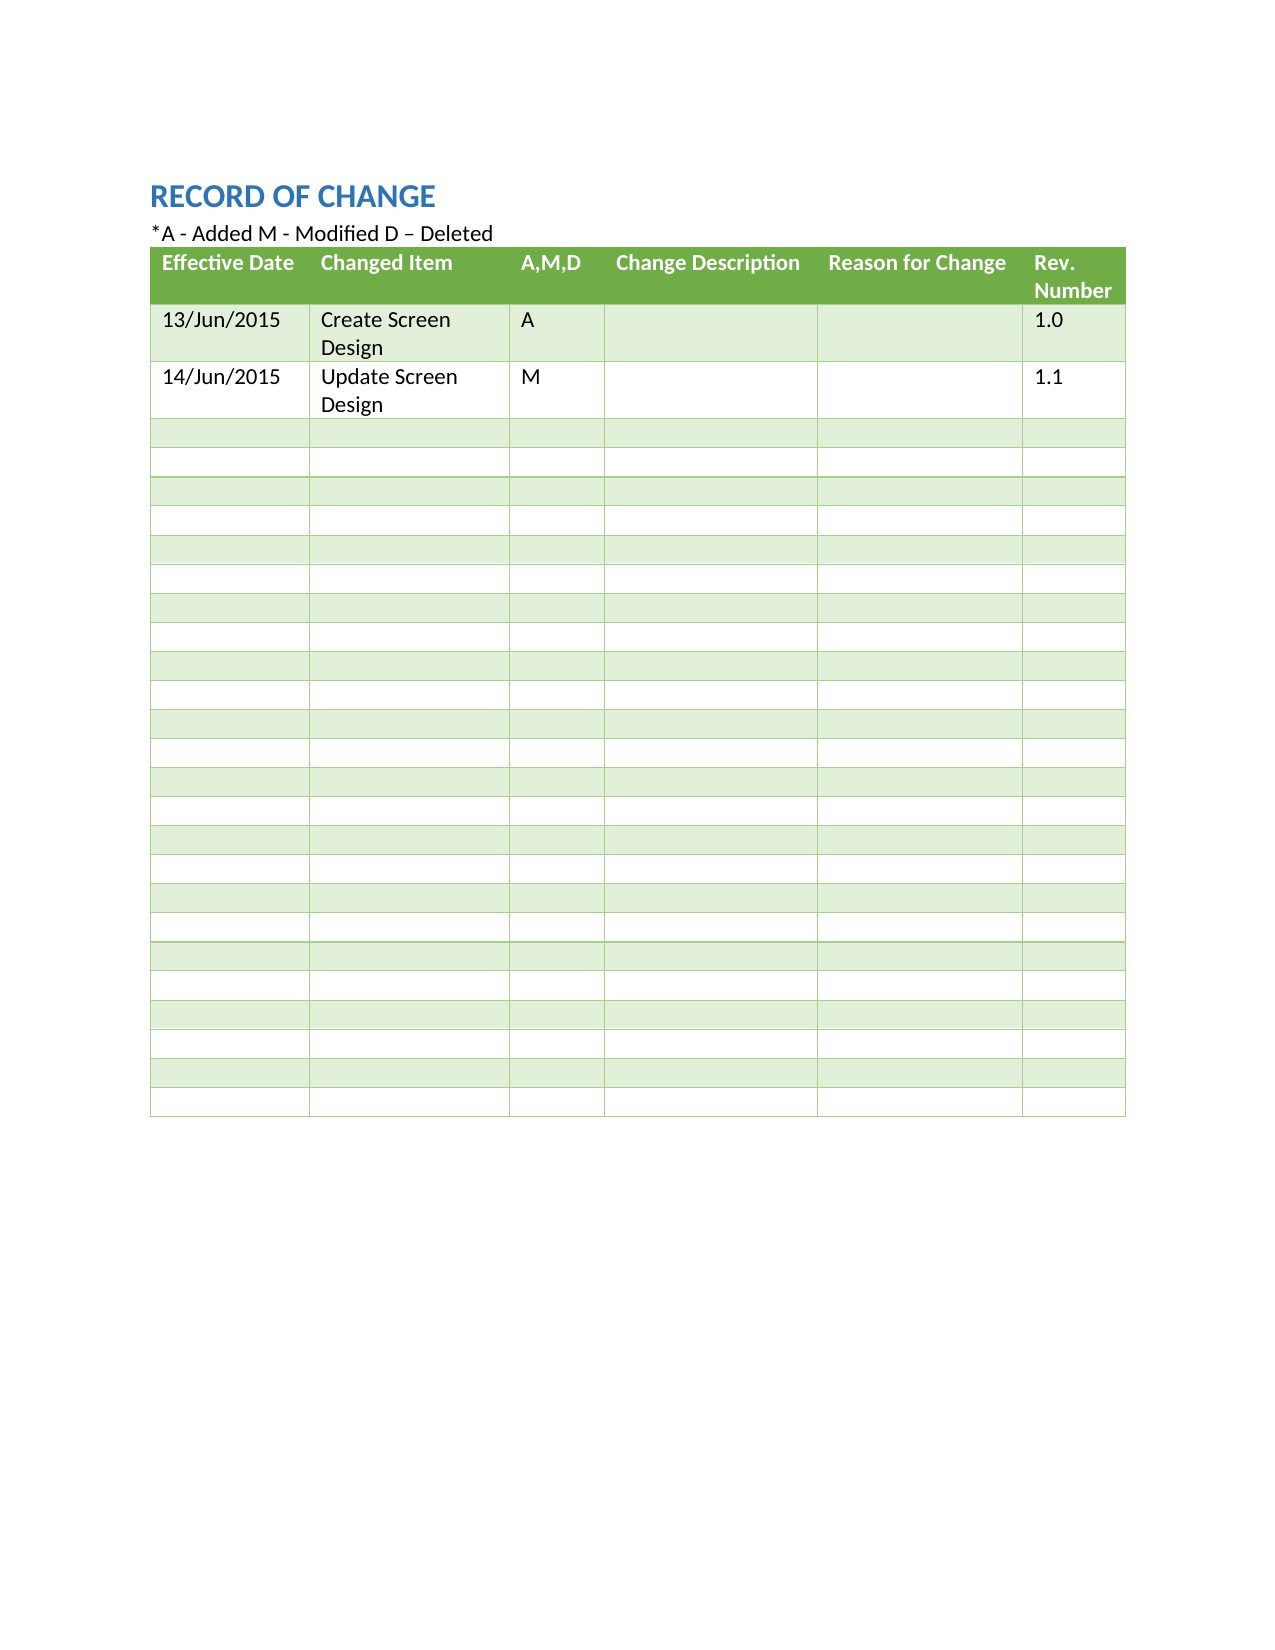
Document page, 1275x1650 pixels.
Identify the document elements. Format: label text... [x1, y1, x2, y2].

table_cell [151, 1088, 309, 1116]
table_header Change Description [605, 248, 817, 304]
table_cell [605, 623, 817, 651]
table_cell [310, 681, 509, 709]
table_cell [151, 1001, 309, 1028]
table_cell [818, 419, 1022, 447]
table_cell [151, 884, 309, 912]
table_cell [1023, 565, 1125, 593]
table_cell [1023, 594, 1125, 622]
table_cell [818, 536, 1022, 563]
table_cell [605, 943, 817, 970]
table_cell [310, 884, 509, 912]
table_cell [1023, 971, 1125, 999]
table_cell [1023, 681, 1125, 709]
table_cell [151, 478, 309, 505]
table_cell [310, 768, 509, 796]
table_cell [510, 681, 604, 709]
table_cell [510, 797, 604, 825]
table_cell [151, 710, 309, 738]
table_cell [818, 448, 1022, 476]
table_cell [818, 884, 1022, 912]
table_cell [1023, 536, 1125, 563]
table_cell [510, 565, 604, 593]
table_cell [818, 506, 1022, 534]
table_cell [818, 971, 1022, 999]
table_header Changed Item [310, 248, 509, 304]
table_cell [151, 943, 309, 970]
table_cell [818, 1088, 1022, 1116]
table_cell [151, 1030, 309, 1058]
table_cell [510, 768, 604, 796]
table_cell [818, 797, 1022, 825]
table_cell [310, 943, 509, 970]
table_cell [605, 681, 817, 709]
table_cell [151, 506, 309, 534]
table_cell [1023, 1059, 1125, 1087]
table_cell [310, 913, 509, 941]
table_cell [510, 1001, 604, 1028]
table_cell [1023, 943, 1125, 970]
table_cell [605, 478, 817, 505]
table_cell [310, 506, 509, 534]
table_cell [510, 448, 604, 476]
table_cell [605, 536, 817, 563]
table_cell [310, 826, 509, 854]
table_cell [818, 305, 1022, 361]
table_cell [310, 1030, 509, 1058]
table_cell [605, 884, 817, 912]
table_cell [310, 855, 509, 883]
table_cell [151, 1059, 309, 1087]
table_cell [510, 478, 604, 505]
table_cell [310, 419, 509, 447]
table_header A,M,D [510, 248, 604, 304]
table_cell [310, 536, 509, 563]
table_cell [1023, 1030, 1125, 1058]
table_cell 13/Jun/2015 [151, 305, 309, 361]
table_cell [818, 362, 1022, 418]
table_cell [151, 652, 309, 680]
table_cell [818, 1059, 1022, 1087]
table_cell [510, 1030, 604, 1058]
table_cell [605, 594, 817, 622]
table_cell [818, 681, 1022, 709]
table_cell [605, 797, 817, 825]
table_cell [605, 739, 817, 767]
table_cell Create Screen Design [310, 305, 509, 361]
table_cell [151, 623, 309, 651]
table_cell [605, 826, 817, 854]
table_cell [1023, 448, 1125, 476]
table_cell [151, 913, 309, 941]
table_cell [818, 565, 1022, 593]
table_cell [310, 1088, 509, 1116]
table_cell [510, 913, 604, 941]
table_cell A [510, 305, 604, 361]
table_cell [605, 305, 817, 361]
table_cell [1023, 623, 1125, 651]
table_cell [818, 652, 1022, 680]
table_cell [1023, 710, 1125, 738]
table_cell [510, 1059, 604, 1087]
table_cell [605, 506, 817, 534]
table_cell [605, 565, 817, 593]
text RECORD OF CHANGE [150, 175, 1125, 216]
table_cell [818, 768, 1022, 796]
table_cell [510, 710, 604, 738]
table_cell [1023, 739, 1125, 767]
table_cell [510, 884, 604, 912]
table_cell [510, 971, 604, 999]
table_cell [510, 943, 604, 970]
table_cell [310, 971, 509, 999]
table_cell [605, 448, 817, 476]
table_cell [151, 681, 309, 709]
table_cell [605, 652, 817, 680]
table_cell [605, 1088, 817, 1116]
table_cell [510, 536, 604, 563]
table_cell [605, 768, 817, 796]
table_cell [1023, 1001, 1125, 1028]
table_cell [605, 1001, 817, 1028]
table_cell [310, 594, 509, 622]
table_cell [818, 710, 1022, 738]
table_cell [310, 797, 509, 825]
table_cell [151, 536, 309, 563]
table_cell [310, 623, 509, 651]
table_header Rev. Number [1023, 248, 1125, 304]
table_cell [605, 971, 817, 999]
table_cell [151, 855, 309, 883]
table_cell [310, 652, 509, 680]
table_cell [1023, 768, 1125, 796]
table_cell [510, 594, 604, 622]
table_cell [1023, 506, 1125, 534]
table_cell [310, 448, 509, 476]
table_cell [1023, 884, 1125, 912]
table_cell [510, 506, 604, 534]
table_cell [1023, 855, 1125, 883]
table_cell [605, 855, 817, 883]
table_cell [818, 1030, 1022, 1058]
table_cell [818, 913, 1022, 941]
text *A - Added M - Modified D – Deleted [150, 219, 1125, 247]
table_cell [151, 768, 309, 796]
table_cell Update Screen Design [310, 362, 509, 418]
table_cell [818, 623, 1022, 651]
table_cell [310, 565, 509, 593]
table_cell [151, 971, 309, 999]
table_cell [151, 419, 309, 447]
table_cell [818, 855, 1022, 883]
table_cell [605, 913, 817, 941]
table_cell [818, 943, 1022, 970]
table_cell [1023, 1088, 1125, 1116]
table_cell [818, 478, 1022, 505]
table_cell [1023, 419, 1125, 447]
table_cell [605, 419, 817, 447]
table_cell [1023, 913, 1125, 941]
table_cell M [510, 362, 604, 418]
table_cell [310, 739, 509, 767]
table_cell [151, 448, 309, 476]
table_cell [151, 739, 309, 767]
table_cell [151, 565, 309, 593]
table_cell [605, 1059, 817, 1087]
table_cell [818, 739, 1022, 767]
table_cell [310, 710, 509, 738]
table_cell [510, 652, 604, 680]
table_cell [510, 739, 604, 767]
table_cell [151, 826, 309, 854]
table_cell [605, 710, 817, 738]
table_cell [1023, 478, 1125, 505]
table_cell 1.1 [1023, 362, 1125, 418]
table_cell [818, 826, 1022, 854]
table_cell [818, 1001, 1022, 1028]
table_header Effective Date [151, 248, 309, 304]
table_cell [510, 1088, 604, 1116]
table_cell [510, 855, 604, 883]
table_cell [310, 1059, 509, 1087]
table_cell [310, 1001, 509, 1028]
table_cell [151, 594, 309, 622]
table_cell [605, 362, 817, 418]
table_cell [510, 623, 604, 651]
table_cell [1023, 652, 1125, 680]
table_cell [151, 797, 309, 825]
table_cell [310, 478, 509, 505]
table_cell 1.0 [1023, 305, 1125, 361]
table_cell [1023, 826, 1125, 854]
table_cell [1023, 797, 1125, 825]
table_cell [818, 594, 1022, 622]
table_cell [510, 826, 604, 854]
table_cell 14/Jun/2015 [151, 362, 309, 418]
table_cell [605, 1030, 817, 1058]
table_header Reason for Change [818, 248, 1022, 304]
table_cell [510, 419, 604, 447]
